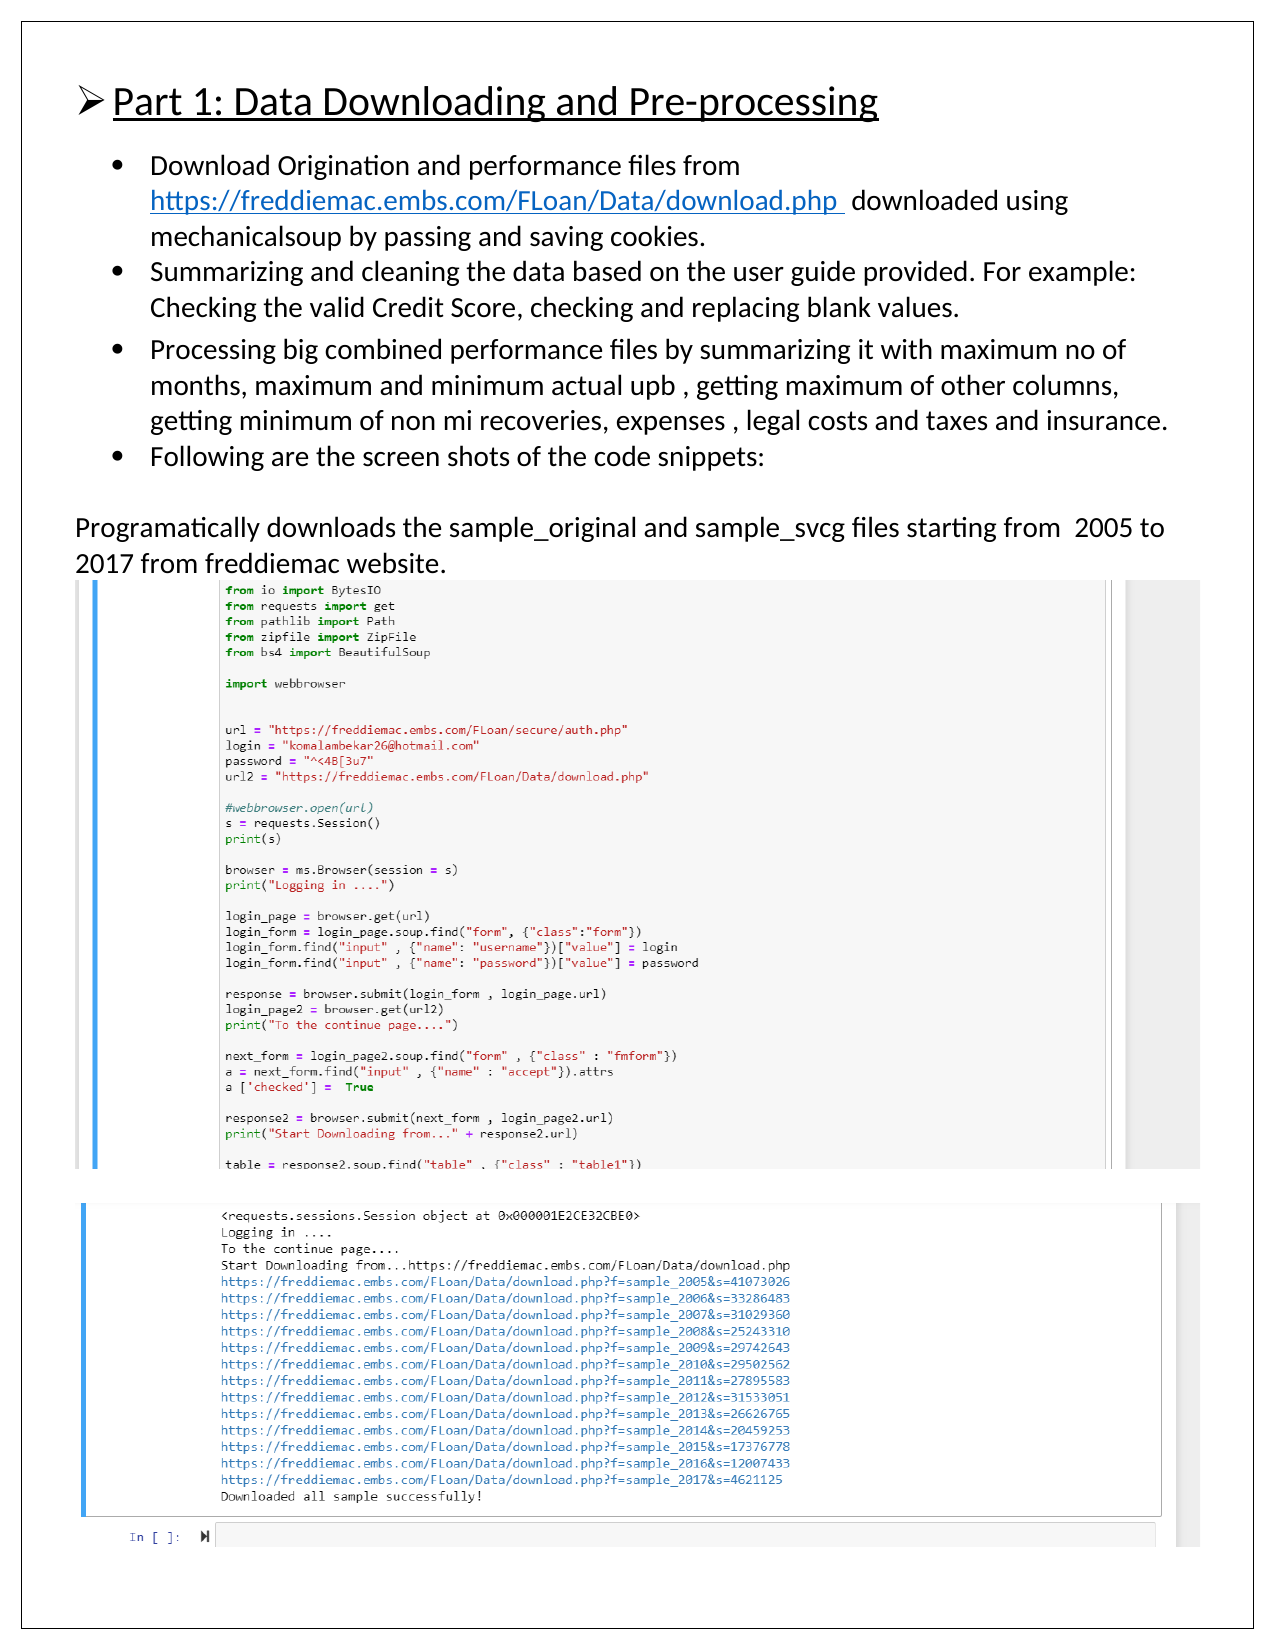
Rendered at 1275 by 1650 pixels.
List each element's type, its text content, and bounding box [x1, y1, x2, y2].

list Part 1: Data Downloading and Pre-processing [75, 75, 1200, 126]
list Download Origination and performance files from https://freddiemac.embs.com/FLoan/Data/download.php downloaded using mechanicalsoup by passing and saving cookies. [112, 147, 1200, 253]
list Processing big combined performance files by summarizing it with maximum no of months, maximum and minimum actual upb , getting maximum of other columns, getting minimum of non mi recoveries, expenses , legal costs and taxes and insurance. [112, 331, 1200, 438]
list Summarizing and cleaning the data based on the user guide provided. For example: Checking the valid Credit Score, checking and replacing blank values. [112, 253, 1200, 325]
picture [75, 580, 1200, 1169]
text Programatically downloads the sample_original and sample_svcg files starting from 2005 to 2017 from freddiemac website. [75, 509, 1200, 580]
list Following are the screen shots of the code snippets: [112, 438, 1200, 473]
picture [75, 1203, 1200, 1547]
